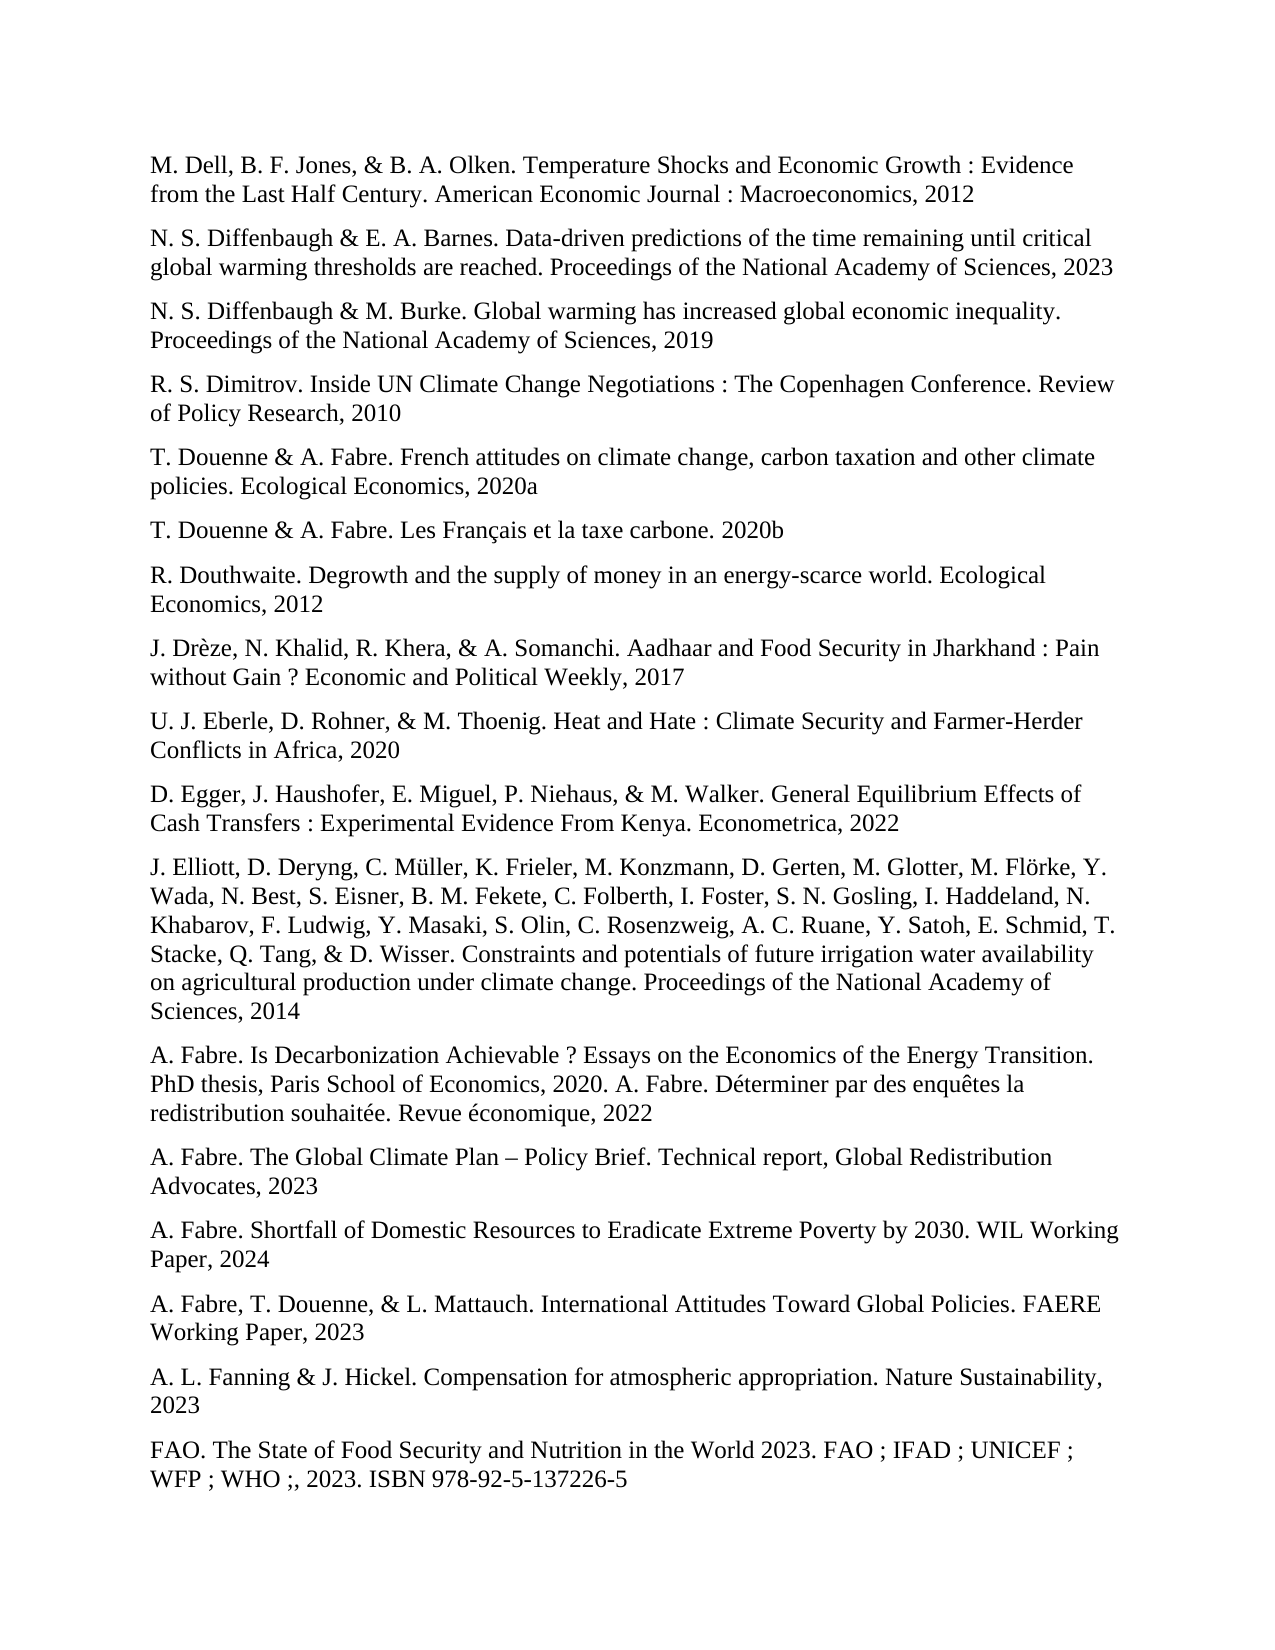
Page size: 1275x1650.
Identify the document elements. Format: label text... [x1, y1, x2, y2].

text J. Drèze, N. Khalid, R. Khera, & A. Somanchi. Aadhaar and Food Security in Jharkhand : Pain without Gain ? Economic and Political Weekly, 2017 [150, 633, 1125, 691]
text A. L. Fanning & J. Hickel. Compensation for atmospheric appropriation. Nature Sustainability, 2023 [150, 1362, 1125, 1419]
text N. S. Diffenbaugh & E. A. Barnes. Data-driven predictions of the time remaining until critical global warming thresholds are reached. Proceedings of the National Academy of Sciences, 2023 [150, 223, 1125, 281]
text A. Fabre. Is Decarbonization Achievable ? Essays on the Economics of the Energy Transition. PhD thesis, Paris School of Economics, 2020. A. Fabre. Déterminer par des enquêtes la redistribution souhaitée. Revue économique, 2022 [150, 1041, 1125, 1127]
text A. Fabre. Shortfall of Domestic Resources to Eradicate Extreme Poverty by 2030. WIL Working Paper, 2024 [150, 1216, 1125, 1273]
text R. Douthwaite. Degrowth and the supply of money in an energy-scarce world. Ecological Economics, 2012 [150, 560, 1125, 617]
text A. Fabre. The Global Climate Plan – Policy Brief. Technical report, Global Redistribution Advocates, 2023 [150, 1142, 1125, 1200]
text D. Egger, J. Haushofer, E. Miguel, P. Niehaus, & M. Walker. General Equilibrium Effects of Cash Transfers : Experimental Evidence From Kenya. Econometrica, 2022 [150, 779, 1125, 837]
text U. J. Eberle, D. Rohner, & M. Thoenig. Heat and Hate : Climate Security and Farmer-Herder Conflicts in Africa, 2020 [150, 706, 1125, 764]
text R. S. Dimitrov. Inside UN Climate Change Negotiations : The Copenhagen Conference. Review of Policy Research, 2010 [150, 369, 1125, 427]
text M. Dell, B. F. Jones, & B. A. Olken. Temperature Shocks and Economic Growth : Evidence from the Last Half Century. American Economic Journal : Macroeconomics, 2012 [150, 150, 1125, 207]
text J. Elliott, D. Deryng, C. Müller, K. Frieler, M. Konzmann, D. Gerten, M. Glotter, M. Flörke, Y. Wada, N. Best, S. Eisner, B. M. Fekete, C. Folberth, I. Foster, S. N. Gosling, I. Haddeland, N. Khabarov, F. Ludwig, Y. Masaki, S. Olin, C. Rosenzweig, A. C. Ruane, Y. Satoh, E. Schmid, T. Stacke, Q. Tang, & D. Wisser. Constraints and potentials of future irrigation water availability on agricultural production under climate change. Proceedings of the National Academy of Sciences, 2014 [150, 852, 1125, 1025]
text T. Douenne & A. Fabre. French attitudes on climate change, carbon taxation and other climate policies. Ecological Economics, 2020a [150, 442, 1125, 500]
text T. Douenne & A. Fabre. Les Français et la taxe carbone. 2020b [150, 516, 1125, 544]
text N. S. Diffenbaugh & M. Burke. Global warming has increased global economic inequality. Proceedings of the National Academy of Sciences, 2019 [150, 296, 1125, 354]
text FAO. The State of Food Security and Nutrition in the World 2023. FAO ; IFAD ; UNICEF ; WFP ; WHO ;, 2023. ISBN 978-92-5-137226-5 [150, 1435, 1125, 1492]
text A. Fabre, T. Douenne, & L. Mattauch. International Attitudes Toward Global Policies. FAERE Working Paper, 2023 [150, 1289, 1125, 1346]
